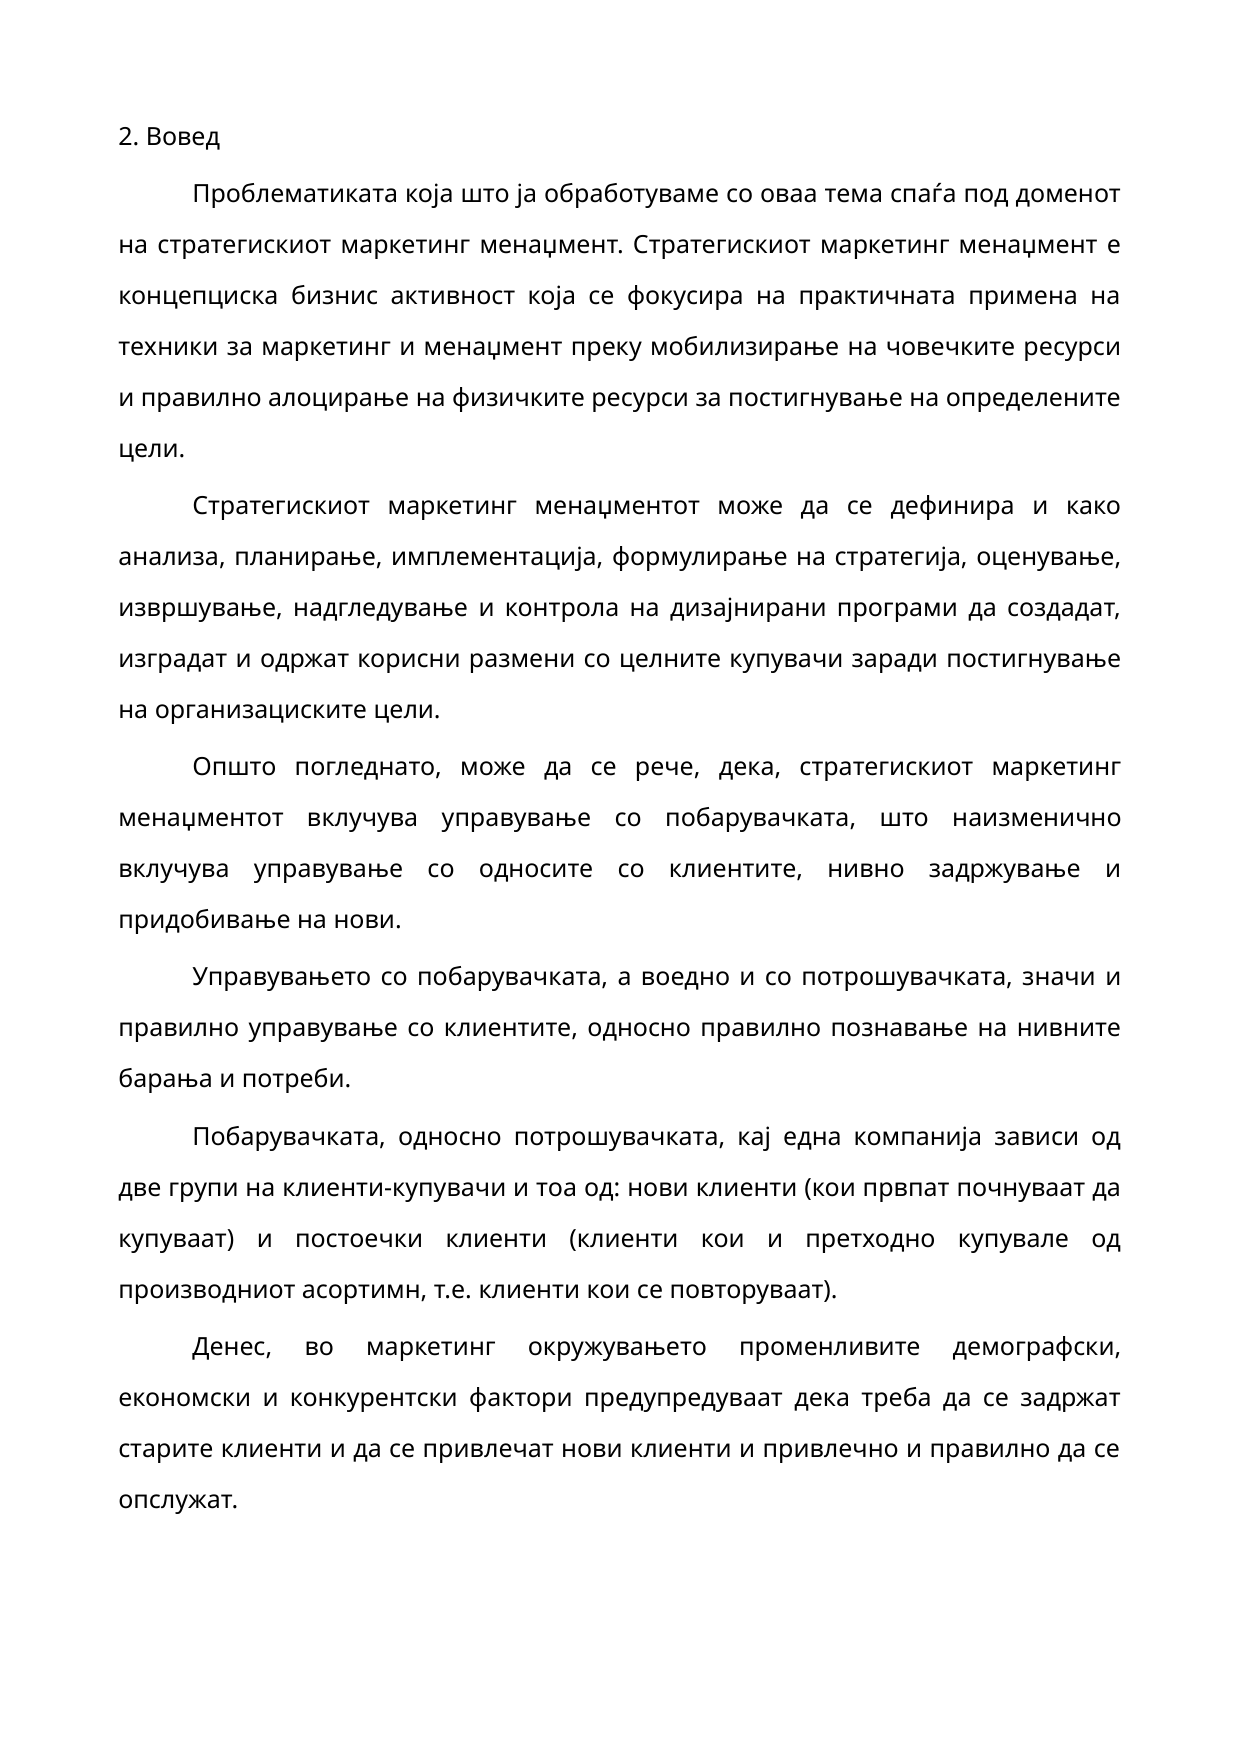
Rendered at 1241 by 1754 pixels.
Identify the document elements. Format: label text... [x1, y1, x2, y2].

text Побарувачката, односно потрошувачката, кај една компанија зависи од две групи на клиенти-купувачи и тоа од: нови клиенти (кои првпат почнуваат да купуваат) и постоечки клиенти (клиенти кои и претходно купувале од производниот асортимн, т.е. клиенти кои се повторуваат). [118, 1118, 1122, 1305]
text Денес, во маркетинг окружувањето променливите демографски, економски и конкурентски фактори предупредуваат дека треба да се задржат старите клиенти и да се привлечат нови клиенти и привлечно и правилно да се опслужат. [118, 1328, 1122, 1516]
text Проблематиката која што ја обработуваме со оваа тема спаѓа под доменот на стратегискиот маркетинг менаџмент. Стратегискиот маркетинг менаџмент е концепциска бизнис активност која се фокусира на практичната примена на техники за маркетинг и менаџмент преку мобилизирање на човечките ресурси и правилно алоцирање на физичките ресурси за постигнување на определените цели. [118, 175, 1122, 464]
text Стратегискиот маркетинг менаџментот може да се дефинира и како анализа, планирање, имплементација, формулирање на стратегија, оценување, извршување, надгледување и контрола на дизајнирани програми да создадат, изградат и одржат корисни размени со целните купувачи заради постигнување на организациските цели. [118, 487, 1122, 726]
text Управувањето со побарувачката, а воедно и со потрошувачката, значи и правилно управување со клиентите, односно правилно познавање на нивните барања и потреби. [118, 959, 1122, 1095]
text Општо погледнато, може да се рече, дека, стратегискиот маркетинг менаџментот вклучува управување со побарувачката, што наизменично вклучува управување со односите со клиентите, нивно задржување и придобивање на нови. [118, 749, 1122, 936]
text 2. Вовед [118, 118, 1122, 152]
